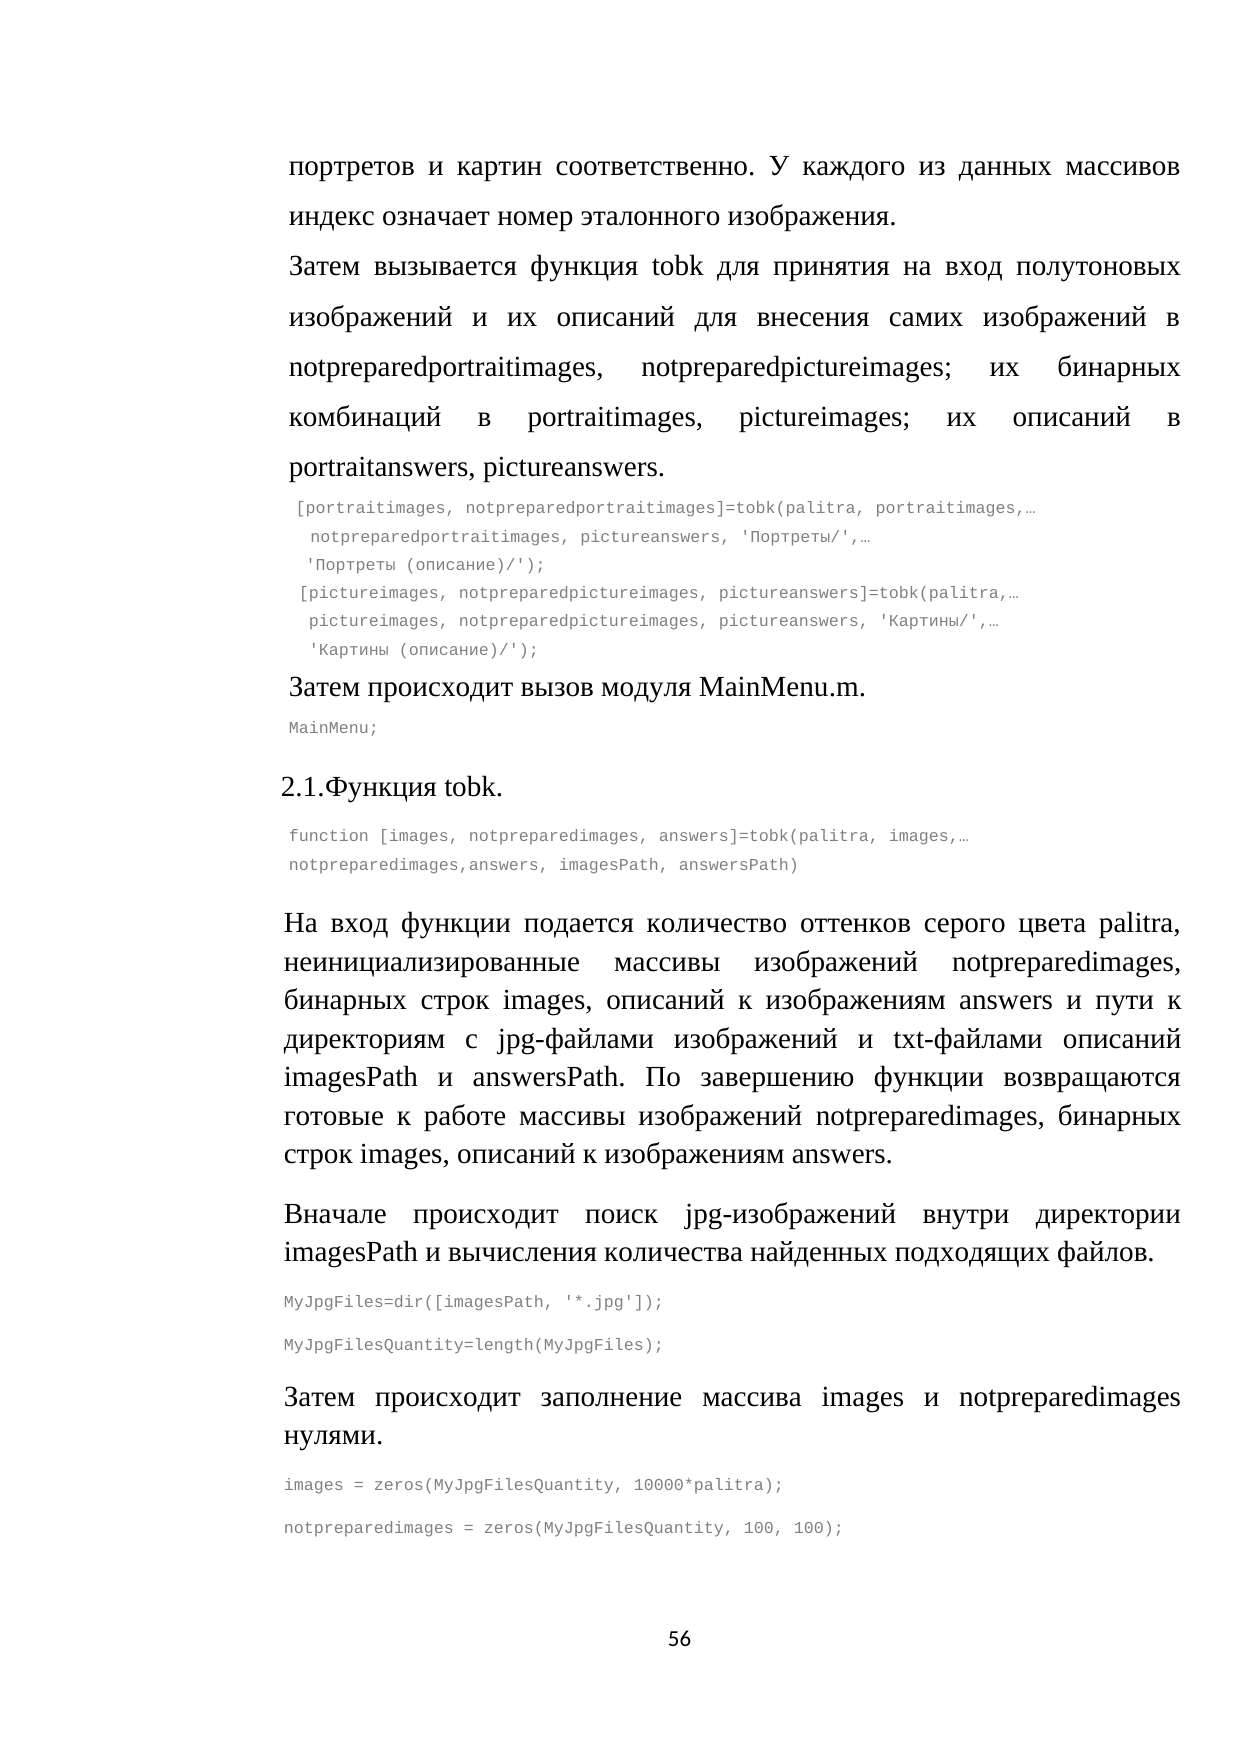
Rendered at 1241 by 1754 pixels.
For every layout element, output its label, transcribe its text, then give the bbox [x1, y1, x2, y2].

list [portraitimages, notpreparedportraitimages]=tobk(palitra, portraitimages,… notpreparedportraitimages, pictureanswers, 'Портреты/',… [295, 500, 1181, 547]
list Затем происходит вызов модуля MainMenu.m. [288, 669, 1181, 703]
text MyJpgFiles=dir([imagesPath, '*.jpg']); [283, 1294, 1181, 1313]
text MyJpgFilesQuantity=length(MyJpgFiles); [283, 1336, 1181, 1355]
list 'Портреты (описание)/'); [295, 556, 1181, 575]
list Затем вызывается функция tobk для принятия на вход полутоновых изображений и их описаний для внесения самих изображений в notpreparedportraitimages, notpreparedpictureimages; их бинарных комбинаций в portraitimages, pictureimages; их описаний в portraitanswers, pictureanswers. [288, 248, 1181, 483]
list MainMenu; [288, 719, 1181, 738]
text На вход функции подается количество оттенков серого цвета palitra, неинициализированные массивы изображений notpreparedimages, бинарных строк images, описаний к изображениям answers и пути к директориям с jpg-файлами изображений и txt-файлами описаний imagesPath и answersPath. По завершению функции возвращаются готовые к работе массивы изображений notpreparedimages, бинарных строк images, описаний к изображениям answers. [283, 905, 1181, 1170]
list notpreparedimages,answers, imagesPath, answersPath) [288, 856, 1181, 875]
list pictureimages, notpreparedpictureimages, pictureanswers, 'Картины/',… [252, 613, 1181, 632]
list function [images, notpreparedimages, answers]=tobk(palitra, images,… [288, 828, 1181, 847]
list 'Картины (описание)/'); [252, 641, 1181, 660]
list [pictureimages, notpreparedpictureimages, pictureanswers]=tobk(palitra,… [252, 584, 1181, 603]
text notpreparedimages = zeros(MyJpgFilesQuantity, 100, 100); [283, 1519, 1181, 1538]
list Функция tobk. [266, 769, 1181, 802]
text images = zeros(MyJpgFilesQuantity, 10000*palitra); [283, 1477, 1181, 1496]
text Вначале происходит поиск jpg-изображений внутри директории imagesPath и вычисления количества найденных подходящих файлов. [283, 1196, 1181, 1268]
text Затем происходит заполнение массива images и notpreparedimages нулями. [283, 1379, 1181, 1451]
